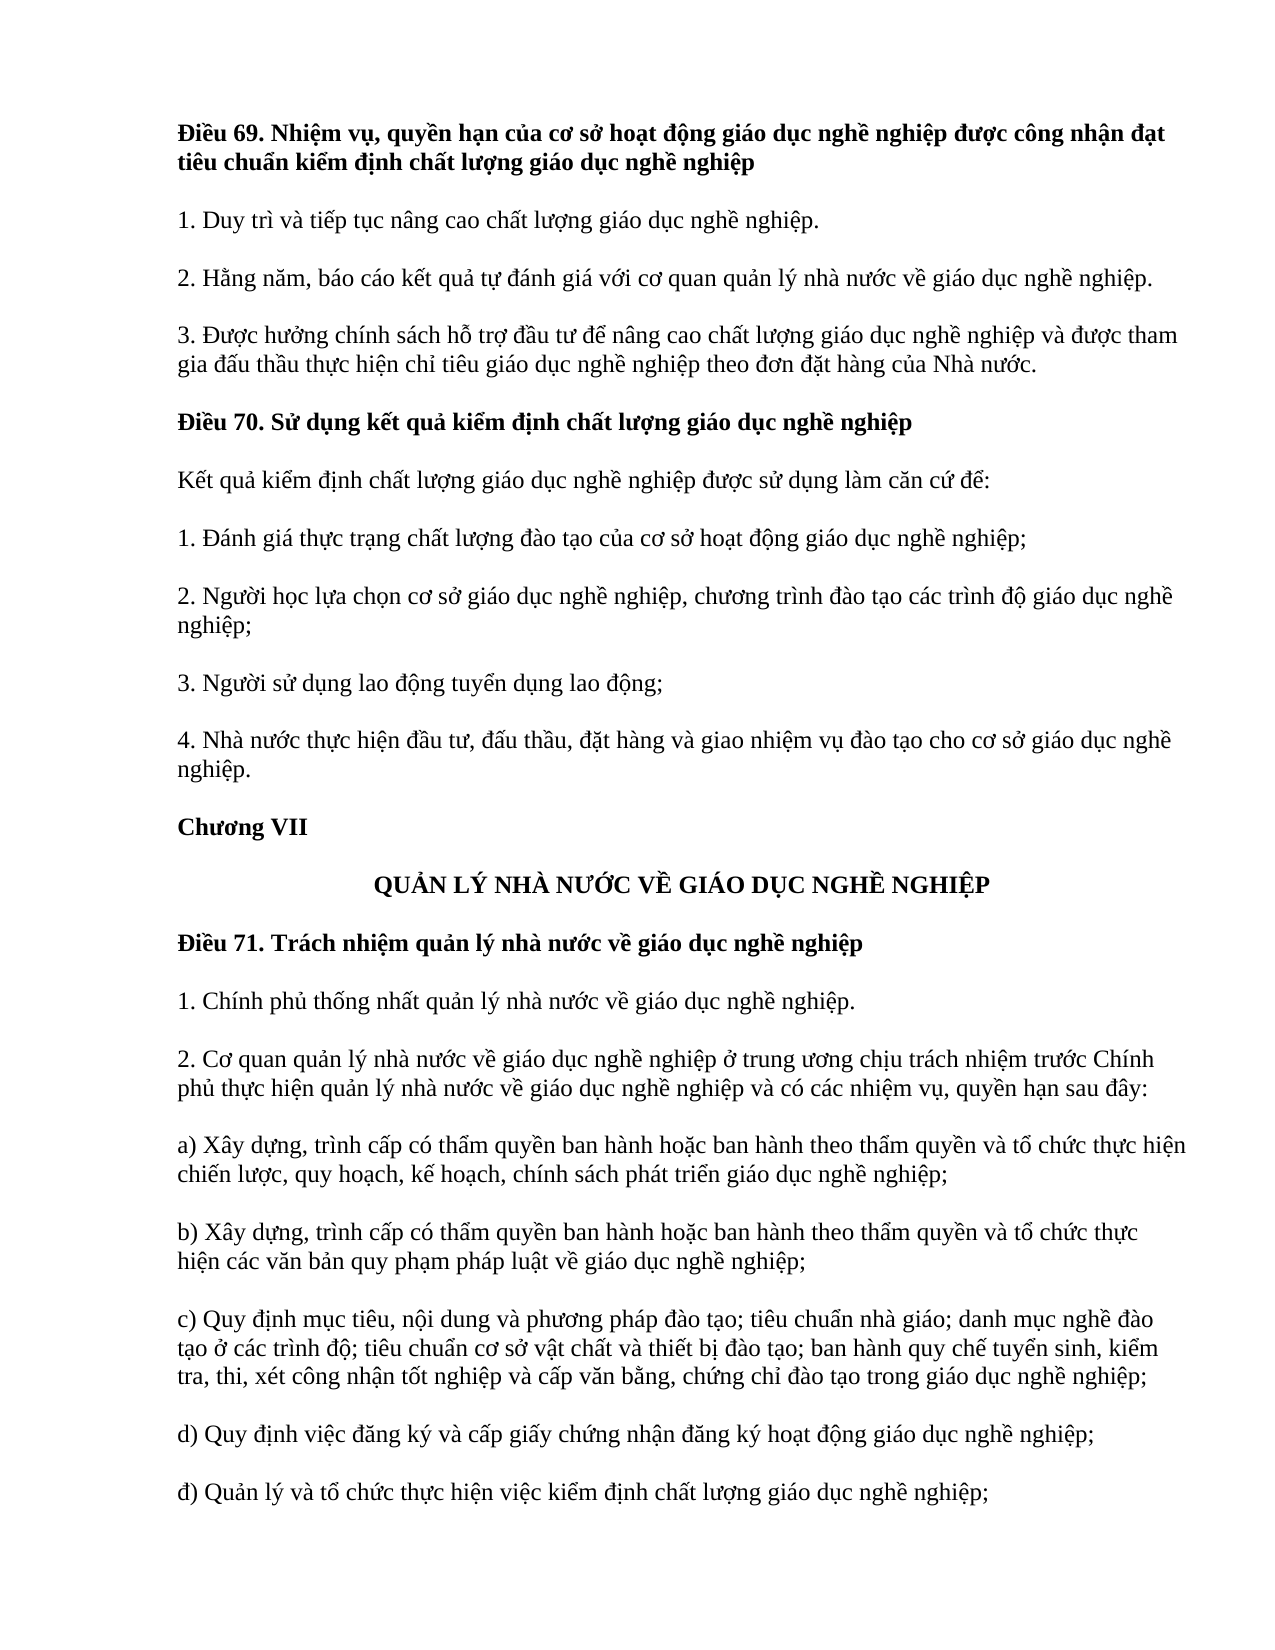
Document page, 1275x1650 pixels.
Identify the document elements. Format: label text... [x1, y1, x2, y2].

text 3. Được hưởng chính sách hỗ trợ đầu tư để nâng cao chất lượng giáo dục nghề nghiệp và được tham gia đấu thầu thực hiện chỉ tiêu giáo dục nghề nghiệp theo đơn đặt hàng của Nhà nước. [177, 321, 1186, 378]
text 2. Người học lựa chọn cơ sở giáo dục nghề nghiệp, chương trình đào tạo các trình độ giáo dục nghề nghiệp; [177, 581, 1186, 638]
text 1. Đánh giá thực trạng chất lượng đào tạo của cơ sở hoạt động giáo dục nghề nghiệp; [177, 523, 1186, 552]
text Điều 69. Nhiệm vụ, quyền hạn của cơ sở hoạt động giáo dục nghề nghiệp được công nhận đạt tiêu chuẩn kiểm định chất lượng giáo dục nghề nghiệp [177, 118, 1186, 176]
text Điều 71. Trách nhiệm quản lý nhà nước về giáo dục nghề nghiệp [177, 928, 1186, 957]
text Kết quả kiểm định chất lượng giáo dục nghề nghiệp được sử dụng làm căn cứ để: [177, 465, 1186, 494]
text 2. Hằng năm, báo cáo kết quả tự đánh giá với cơ quan quản lý nhà nước về giáo dục nghề nghiệp. [177, 263, 1186, 291]
text Điều 70. Sử dụng kết quả kiểm định chất lượng giáo dục nghề nghiệp [177, 407, 1186, 436]
text QUẢN LÝ NHÀ NƯỚC VỀ GIÁO DỤC NGHỀ NGHIỆP [177, 870, 1186, 899]
text c) Quy định mục tiêu, nội dung và phương pháp đào tạo; tiêu chuẩn nhà giáo; danh mục nghề đào tạo ở các trình độ; tiêu chuẩn cơ sở vật chất và thiết bị đào tạo; ban hành quy chế tuyển sinh, kiểm tra, thi, xét công nhận tốt nghiệp và cấp văn bằng, chứng chỉ đào tạo trong giáo dục nghề nghiệp; [177, 1304, 1186, 1390]
text Chương VII [177, 812, 1186, 841]
text 4. Nhà nước thực hiện đầu tư, đấu thầu, đặt hàng và giao nhiệm vụ đào tạo cho cơ sở giáo dục nghề nghiệp. [177, 726, 1186, 783]
text 2. Cơ quan quản lý nhà nước về giáo dục nghề nghiệp ở trung ương chịu trách nhiệm trước Chính phủ thực hiện quản lý nhà nước về giáo dục nghề nghiệp và có các nhiệm vụ, quyền hạn sau đây: [177, 1044, 1186, 1101]
text 1. Duy trì và tiếp tục nâng cao chất lượng giáo dục nghề nghiệp. [177, 205, 1186, 233]
text d) Quy định việc đăng ký và cấp giấy chứng nhận đăng ký hoạt động giáo dục nghề nghiệp; [177, 1419, 1186, 1448]
text đ) Quản lý và tổ chức thực hiện việc kiểm định chất lượng giáo dục nghề nghiệp; [177, 1477, 1186, 1506]
text a) Xây dựng, trình cấp có thẩm quyền ban hành hoặc ban hành theo thẩm quyền và tổ chức thực hiện chiến lược, quy hoạch, kế hoạch, chính sách phát triển giáo dục nghề nghiệp; [177, 1131, 1186, 1188]
text 3. Người sử dụng lao động tuyển dụng lao động; [177, 668, 1186, 696]
text 1. Chính phủ thống nhất quản lý nhà nước về giáo dục nghề nghiệp. [177, 986, 1186, 1015]
text b) Xây dựng, trình cấp có thẩm quyền ban hành hoặc ban hành theo thẩm quyền và tổ chức thực hiện các văn bản quy phạm pháp luật về giáo dục nghề nghiệp; [177, 1217, 1186, 1275]
